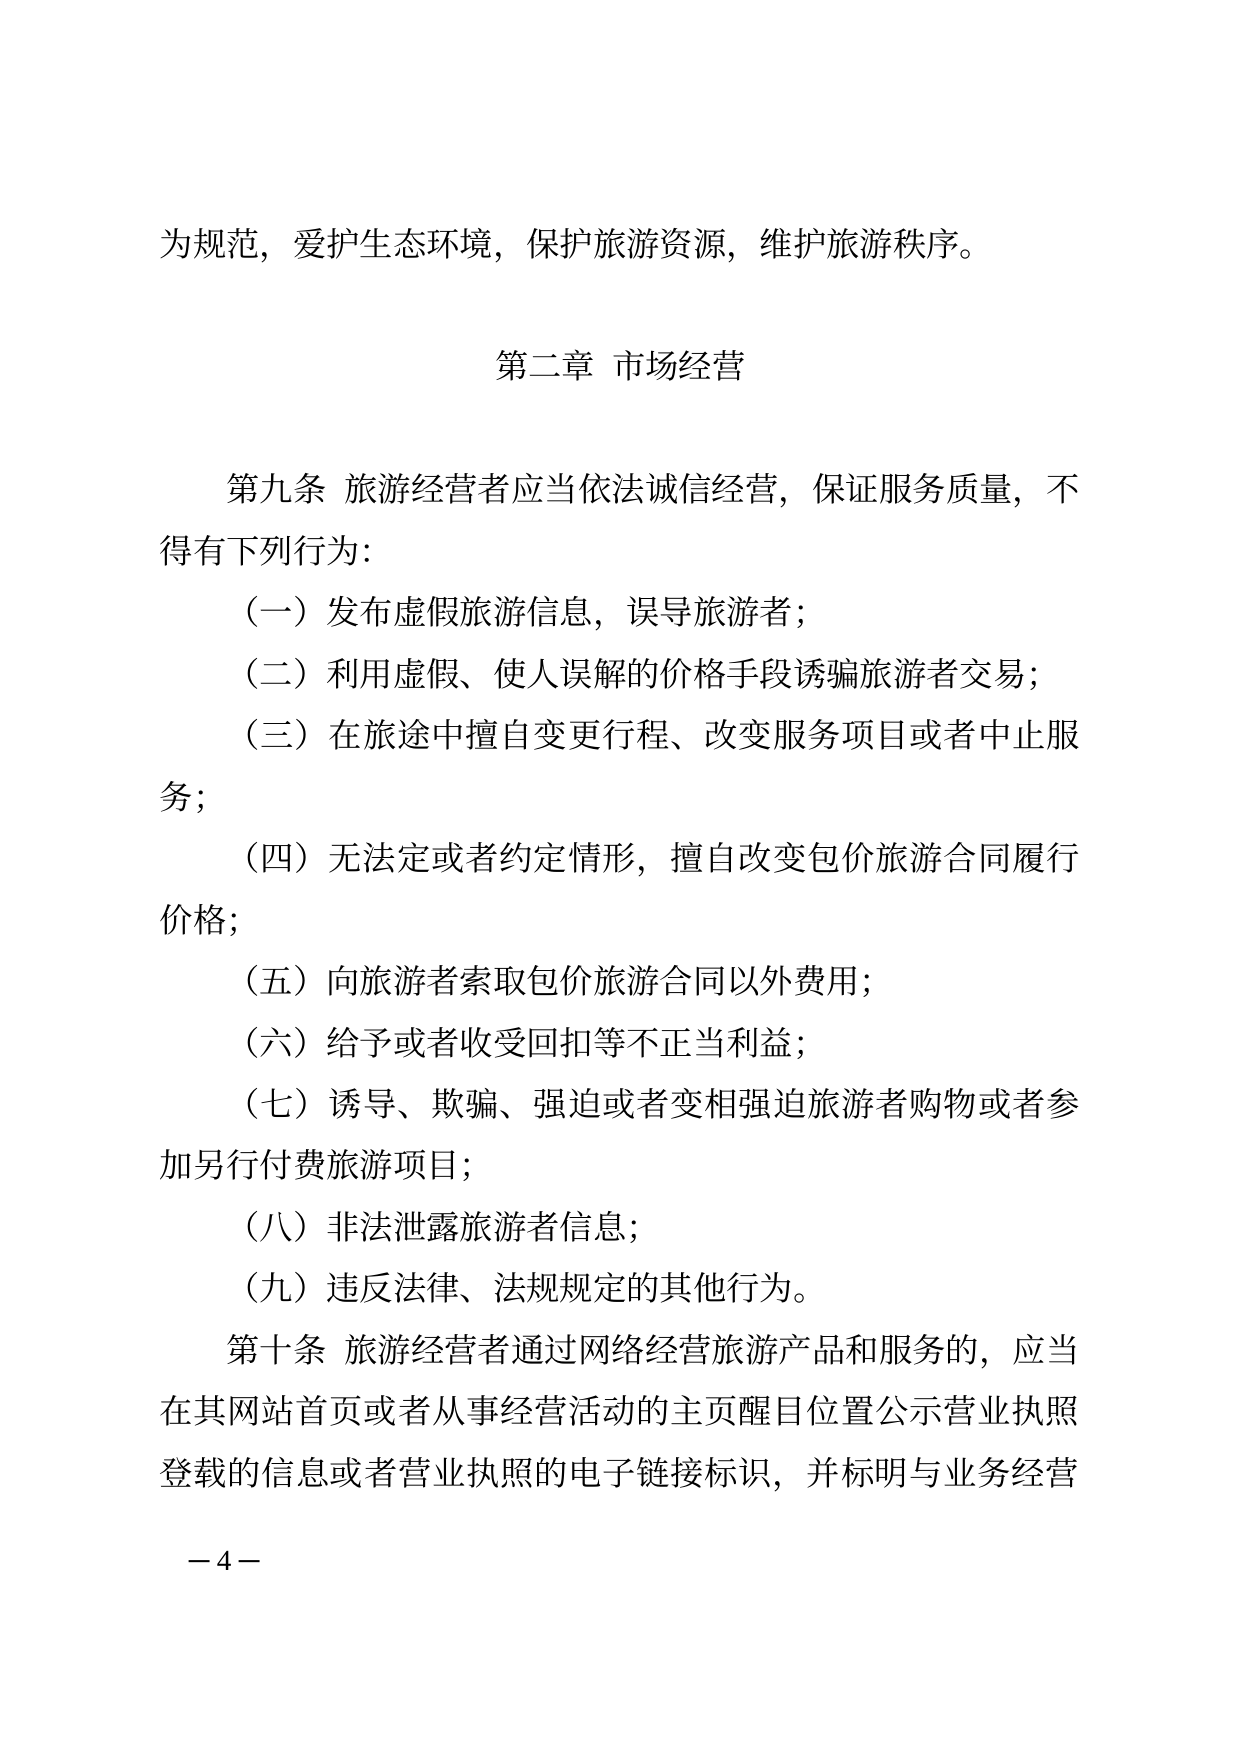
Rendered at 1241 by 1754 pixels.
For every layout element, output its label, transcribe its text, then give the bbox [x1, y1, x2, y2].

text （七）诱导、欺骗、强迫或者变相强迫旅游者购物或者参加另行付费旅游项目； [159, 1067, 1081, 1190]
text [159, 207, 1081, 268]
text （四）无法定或者约定情形，擅自改变包价旅游合同履行价格； [159, 821, 1081, 944]
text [159, 1313, 1081, 1497]
text （九）违反法律、法规规定的其他行为。 [159, 1252, 1081, 1313]
text （三）在旅途中擅自变更行程、改变服务项目或者中止服务； [159, 698, 1081, 821]
text （一）发布虚假旅游信息，误导旅游者； [159, 576, 1081, 637]
text （二）利用虚假、使人误解的价格手段诱骗旅游者交易； [159, 637, 1081, 698]
text （六）给予或者收受回扣等不正当利益； [159, 1006, 1081, 1067]
text 第九条 旅游经营者应当依法诚信经营，保证服务质量，不得有下列行为： [159, 453, 1081, 576]
text （八）非法泄露旅游者信息； [159, 1190, 1081, 1252]
text （五）向旅游者索取包价旅游合同以外费用； [159, 944, 1081, 1006]
text 第二章 市场经营 [159, 330, 1081, 391]
